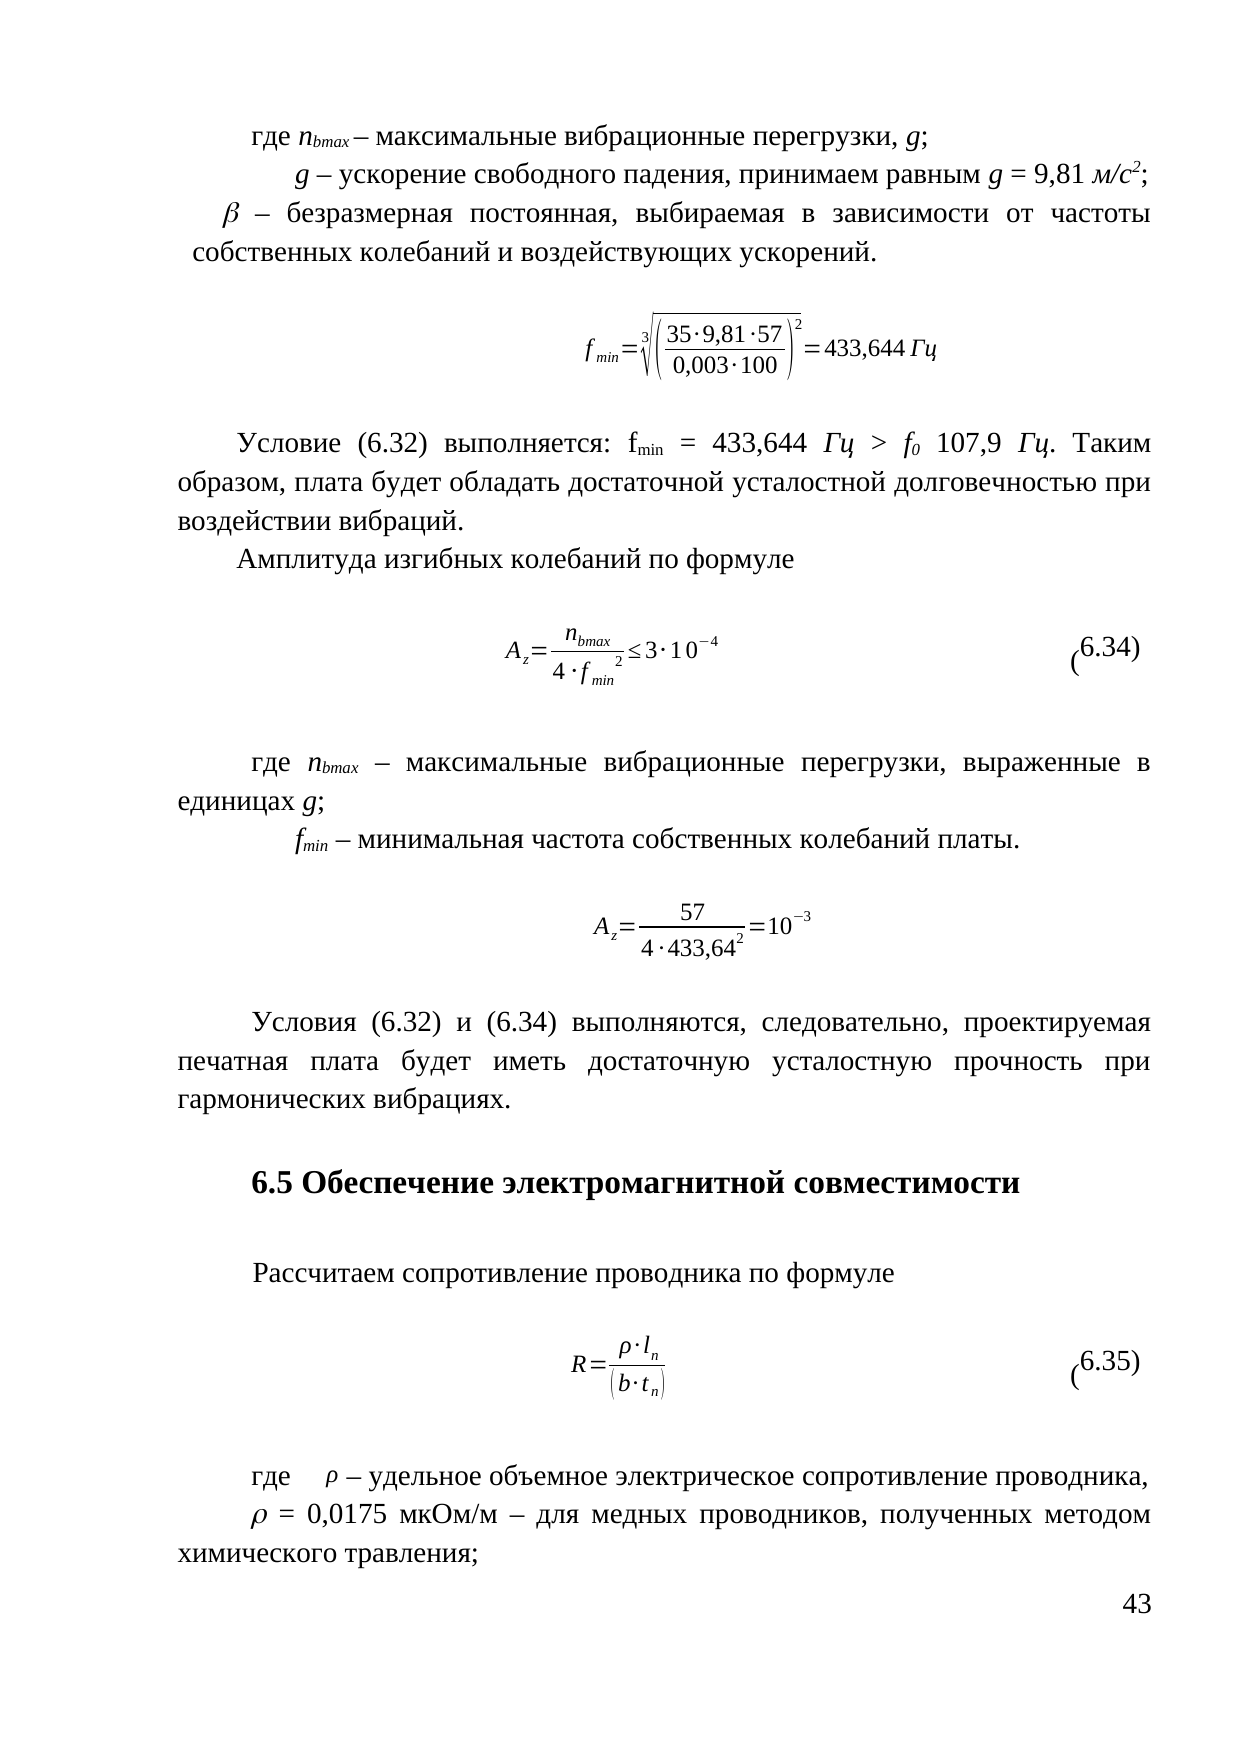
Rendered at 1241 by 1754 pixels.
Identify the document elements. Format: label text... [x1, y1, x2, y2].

table_header (6.34) [985, 618, 1152, 706]
text Рассчитаем сопротивление проводника по формуле [177, 1255, 1152, 1288]
text = 0,0175 мкОм/м – для медных проводников, полученных методом химического травления; [177, 1496, 1152, 1569]
table_header (6.35) [985, 1332, 1152, 1419]
text где nbmax – максимальные вибрационные перегрузки, выраженные в единицах g; [177, 744, 1152, 816]
text где – удельное объемное электрическое сопротивление проводника, [177, 1458, 1152, 1491]
text Условия (6.32) и (6.34) выполняются, следовательно, проектируемая печатная плата будет иметь достаточную усталостную прочность при гармонических вибрациях. [177, 1004, 1152, 1115]
text где nbmax – максимальные вибрационные перегрузки, g; [177, 118, 1152, 152]
text g – ускорение свободного падения, принимаем равным g = 9,81 м/с2; [177, 157, 1152, 190]
table_header [177, 618, 984, 706]
text Амплитуда изгибных колебаний по формуле [177, 541, 1152, 575]
table_header [177, 1332, 984, 1419]
text fmin – минимальная частота собственных колебаний платы. [177, 821, 1152, 855]
subtitle 6.5 Обеспечение электромагнитной совместимости [177, 1163, 1152, 1201]
text – безразмерная постоянная, выбираемая в зависимости от частоты собственных колебаний и воздействующих ускорений. [192, 195, 1152, 267]
text Условие (6.32) выполняется: fmin = 433,644 Гц > f0 107,9 Гц. Таким образом, плата будет обладать достаточной усталостной долговечностью при воздействии вибраций. [177, 426, 1152, 536]
